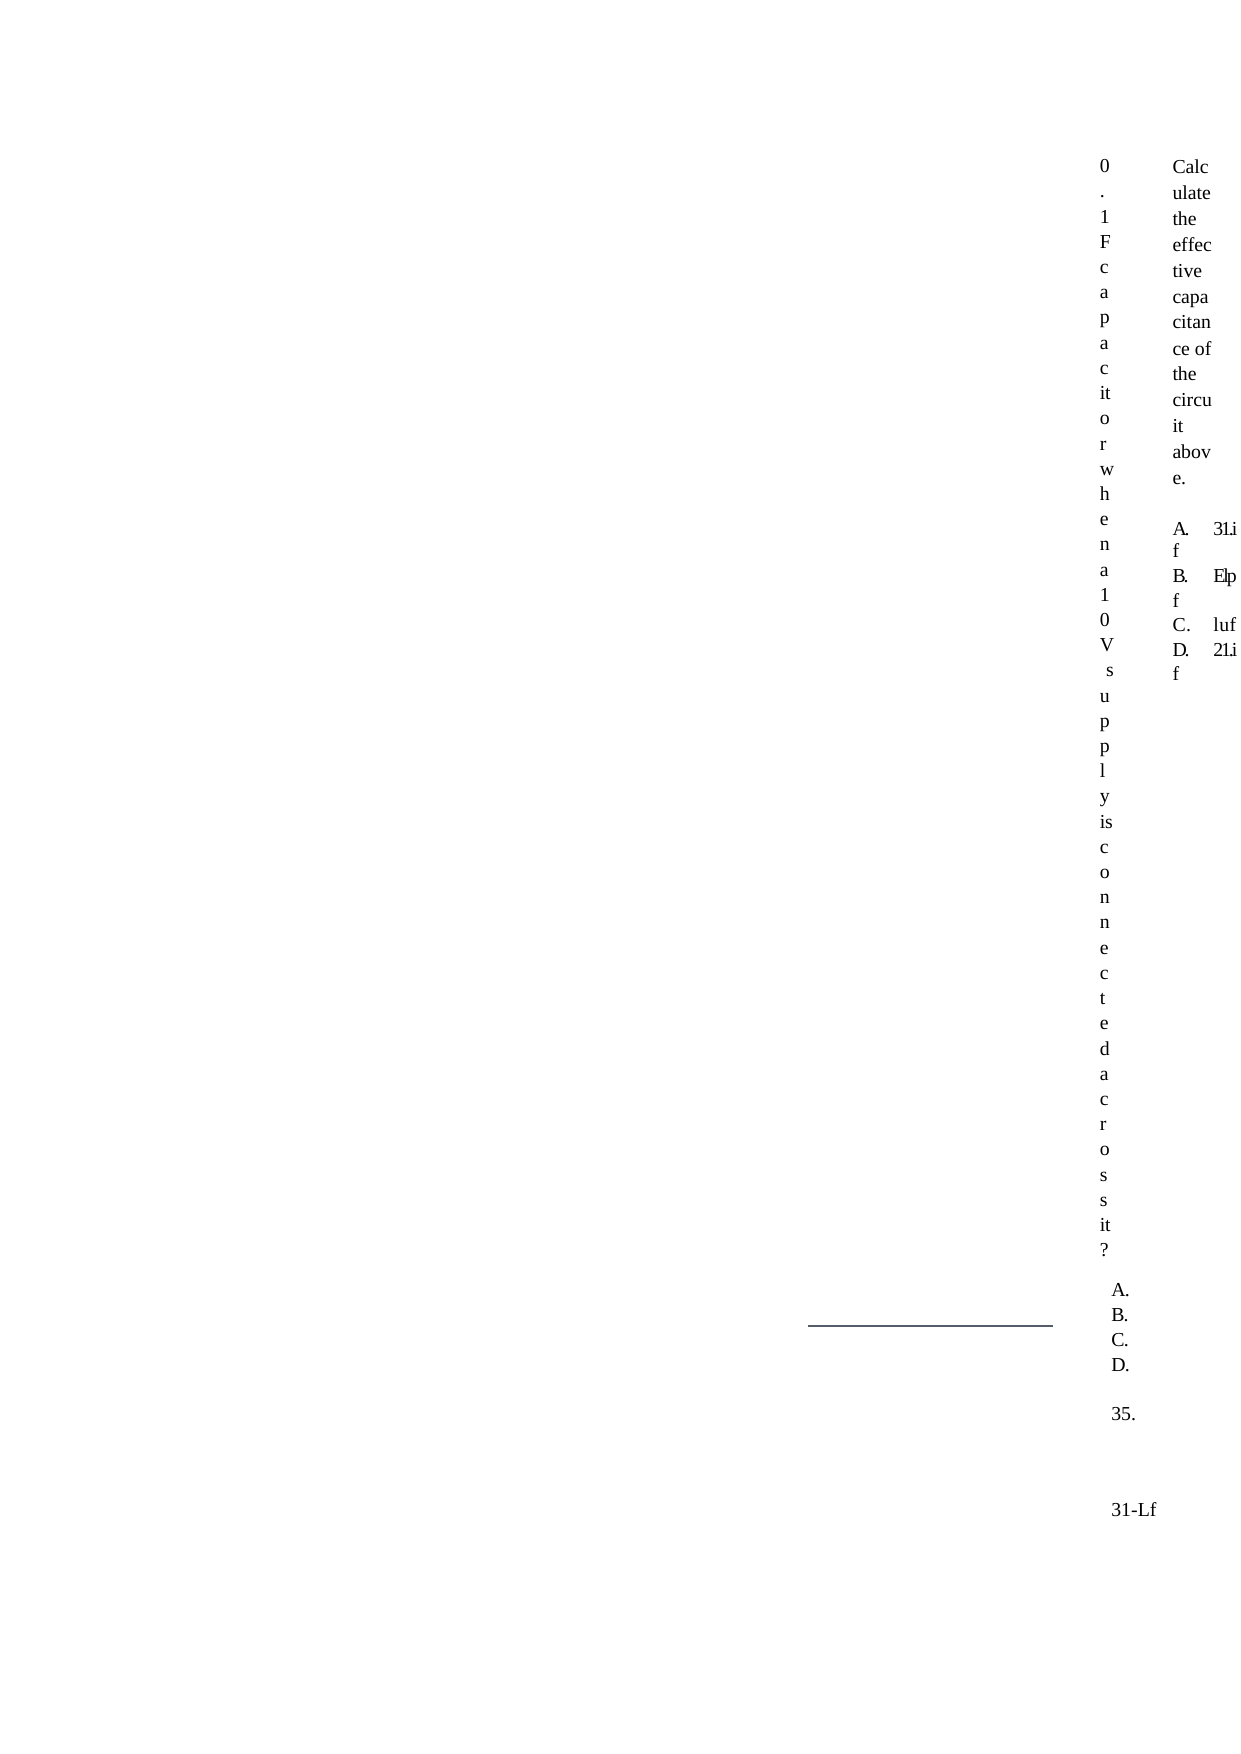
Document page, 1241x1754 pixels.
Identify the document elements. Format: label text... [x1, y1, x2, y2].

list Elpf [1172, 562, 1238, 612]
list 2C [1111, 1278, 1137, 1301]
list I C [1111, 1303, 1137, 1326]
text 31-Lf [1111, 1496, 1137, 1521]
text 34. What charge is stored in a 0.1F capacitor when a 10V supply is connected across it? [1099, 153, 1113, 1262]
text Calculate the effective capacitance of the circuit above. [1172, 153, 1215, 490]
list 21.if [1172, 637, 1238, 685]
list luf [1172, 612, 1238, 637]
table_header 35. [1100, 1401, 1137, 1452]
list 4C [1111, 1353, 1137, 1376]
list 5C [1111, 1328, 1137, 1351]
list 31.if [1172, 517, 1238, 562]
